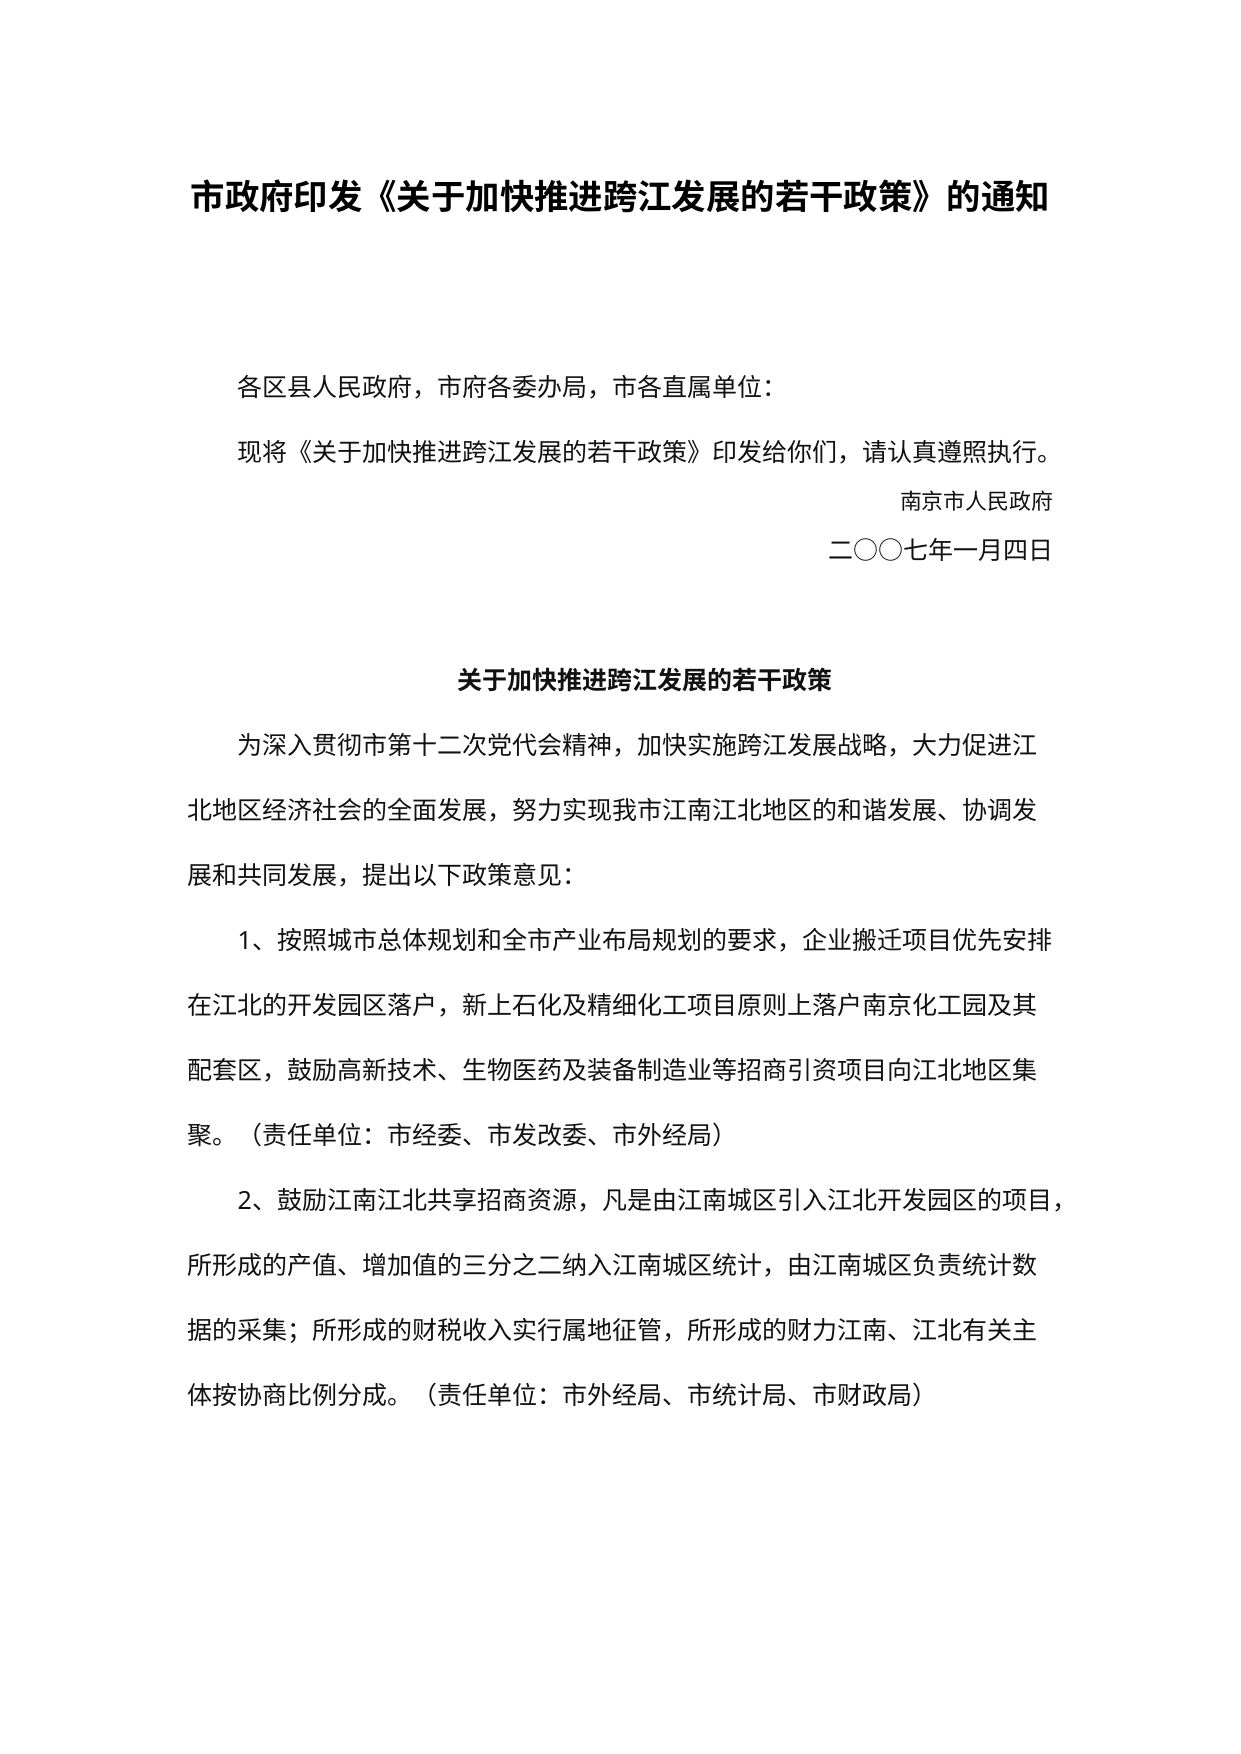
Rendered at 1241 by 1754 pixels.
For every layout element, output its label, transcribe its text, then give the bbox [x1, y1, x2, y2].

text 现将《关于加快推进跨江发展的若干政策》印发给你们，请认真遵照执行。 [187, 418, 1053, 483]
text 关于加快推进跨江发展的若干政策 [187, 646, 1053, 711]
text 各区县人民政府，市府各委办局，市各直属单位： [187, 353, 1053, 418]
text 二○○七年一月四日 [187, 516, 1053, 646]
text 南京市人民政府 [187, 483, 1053, 516]
text 2、鼓励江南江北共享招商资源，凡是由江南城区引入江北开发园区的项目，所形成的产值、增加值的三分之二纳入江南城区统计，由江南城区负责统计数据的采集；所形成的财税收入实行属地征管，所形成的财力江南、江北有关主体按协商比例分成。（责任单位：市外经局、市统计局、市财政局） [187, 1166, 1053, 1426]
text 市政府印发《关于加快推进跨江发展的若干政策》的通知 [187, 162, 1053, 227]
text 为深入贯彻市第十二次党代会精神，加快实施跨江发展战略，大力促进江北地区经济社会的全面发展，努力实现我市江南江北地区的和谐发展、协调发展和共同发展，提出以下政策意见： [187, 711, 1053, 906]
text 1、按照城市总体规划和全市产业布局规划的要求，企业搬迁项目优先安排在江北的开发园区落户，新上石化及精细化工项目原则上落户南京化工园及其配套区，鼓励高新技术、生物医药及装备制造业等招商引资项目向江北地区集聚。（责任单位：市经委、市发改委、市外经局） [187, 906, 1053, 1166]
